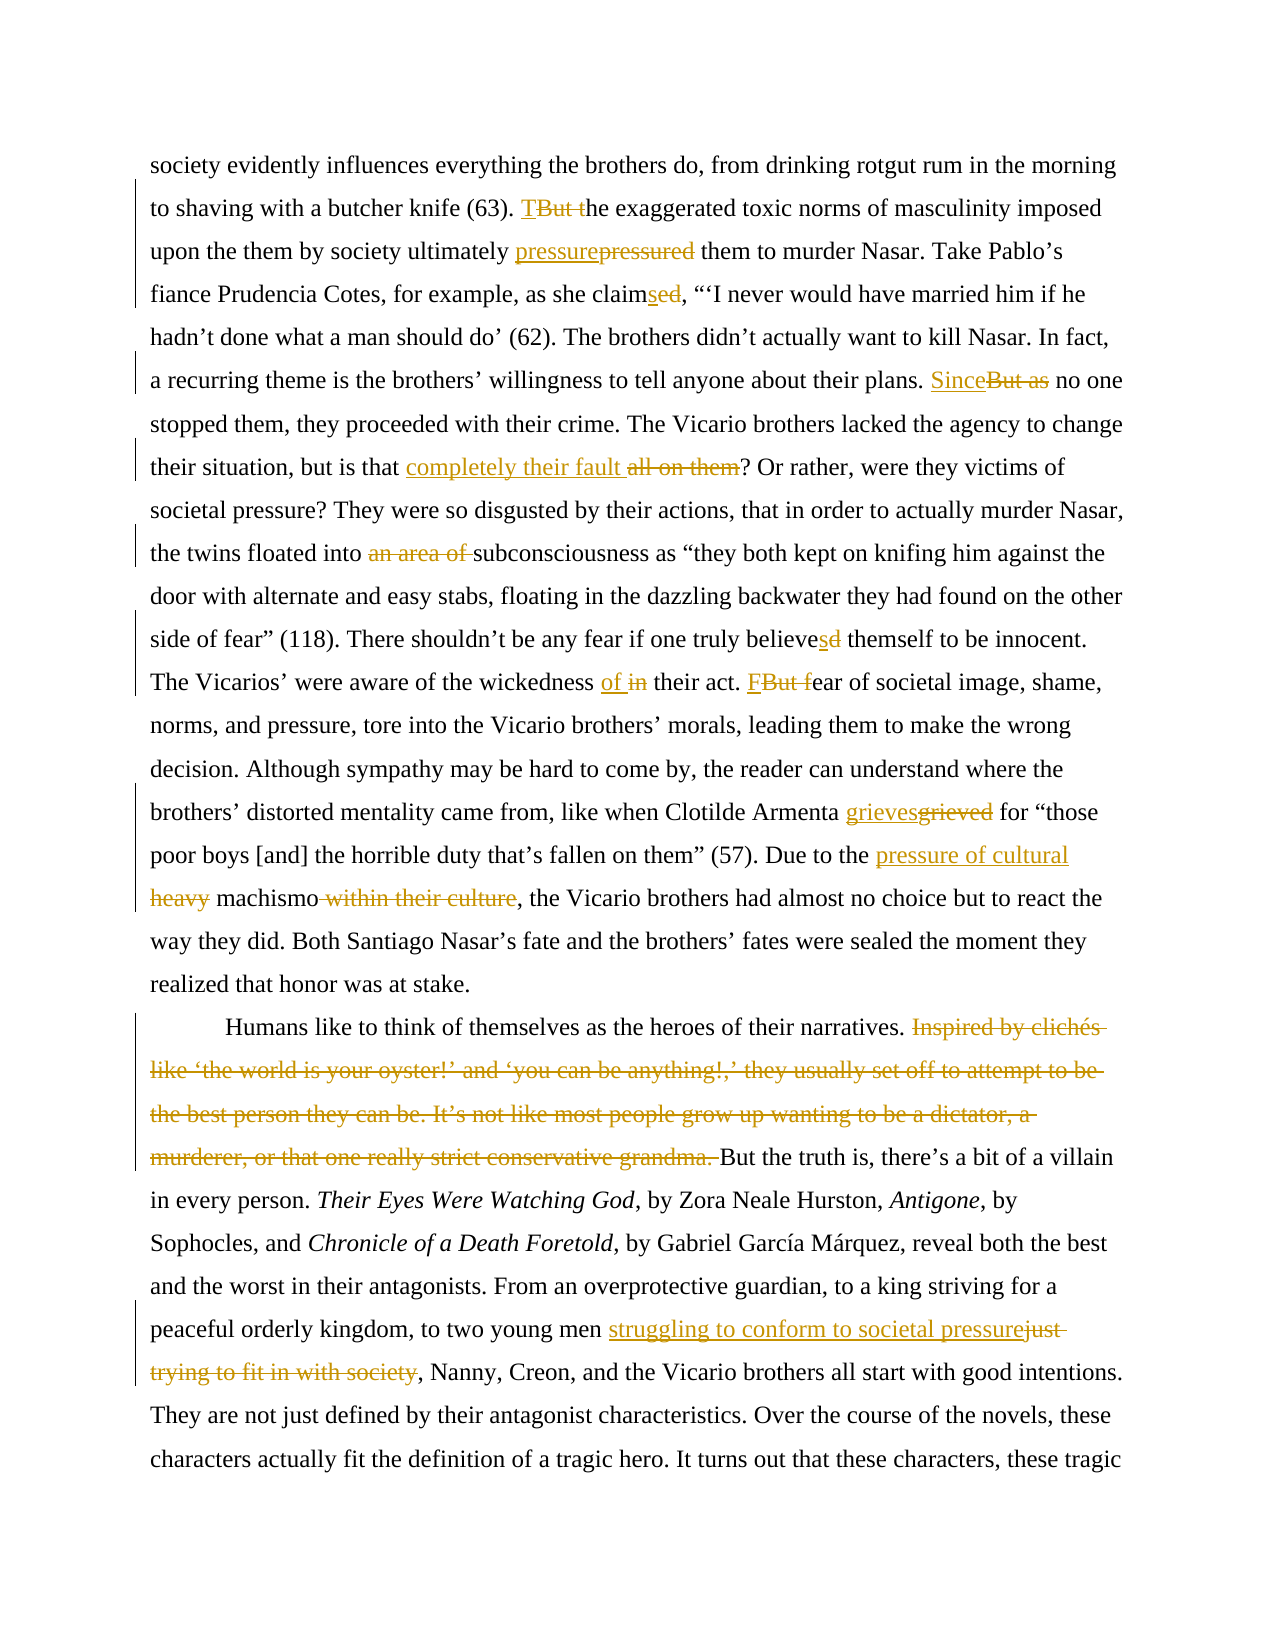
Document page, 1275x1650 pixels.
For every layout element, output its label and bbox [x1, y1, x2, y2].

text [150, 150, 1125, 998]
text [150, 1012, 1125, 1472]
